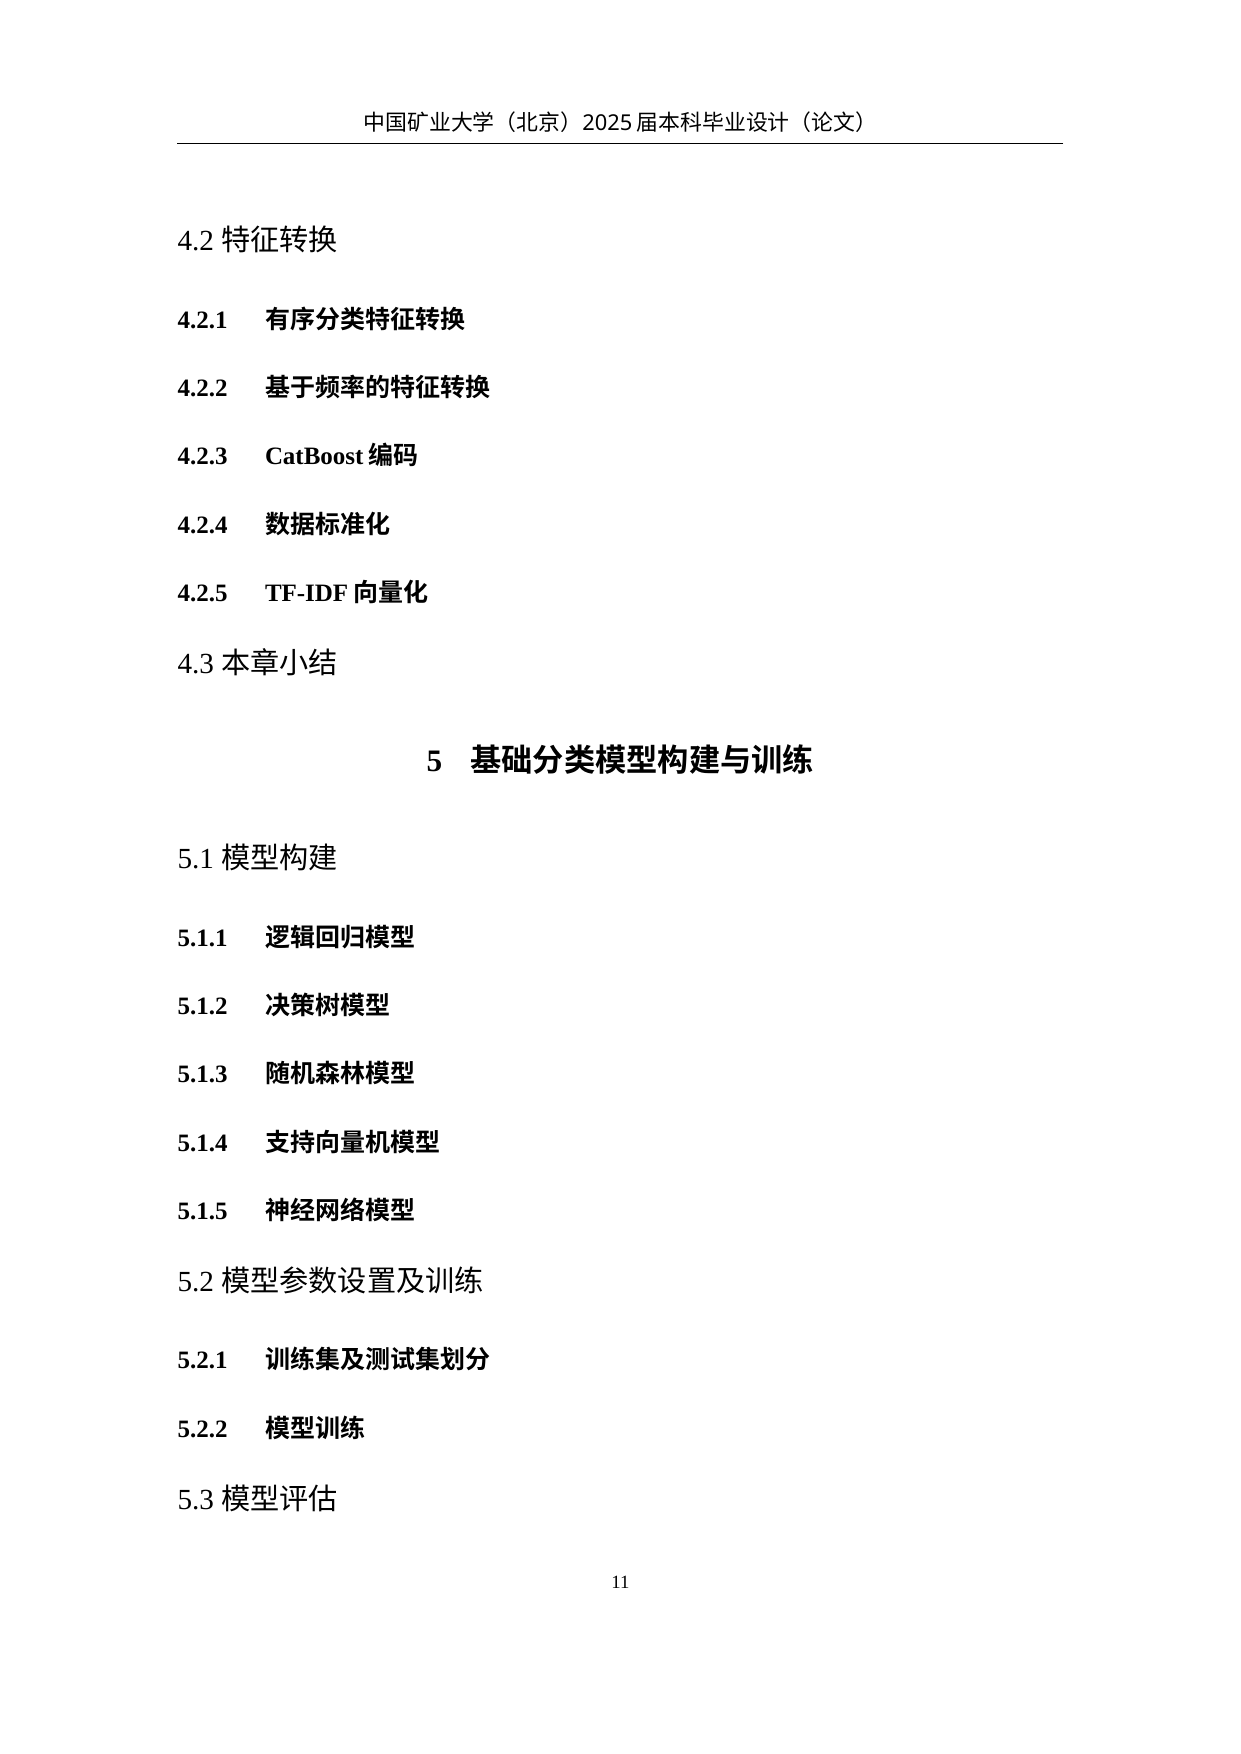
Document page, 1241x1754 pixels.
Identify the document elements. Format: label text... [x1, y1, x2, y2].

text 逻辑回归模型 [177, 904, 1063, 956]
text 模型构建 [177, 823, 1063, 888]
text 模型评估 [177, 1464, 1063, 1529]
text 数据标准化 [177, 491, 1063, 543]
text 训练集及测试集划分 [177, 1327, 1063, 1379]
text CatBoost编码 [177, 423, 1063, 475]
text 支持向量机模型 [177, 1109, 1063, 1161]
text 本章小结 [177, 628, 1063, 693]
text 基于频率的特征转换 [177, 355, 1063, 407]
text 模型训练 [177, 1396, 1063, 1448]
text 特征转换 [177, 205, 1063, 270]
text 模型参数设置及训练 [177, 1246, 1063, 1311]
text 决策树模型 [177, 973, 1063, 1025]
text 有序分类特征转换 [177, 286, 1063, 338]
subtitle 基础分类模型构建与训练 [177, 726, 1063, 791]
text TF-IDF向量化 [177, 560, 1063, 612]
text 随机森林模型 [177, 1041, 1063, 1093]
text 神经网络模型 [177, 1178, 1063, 1230]
